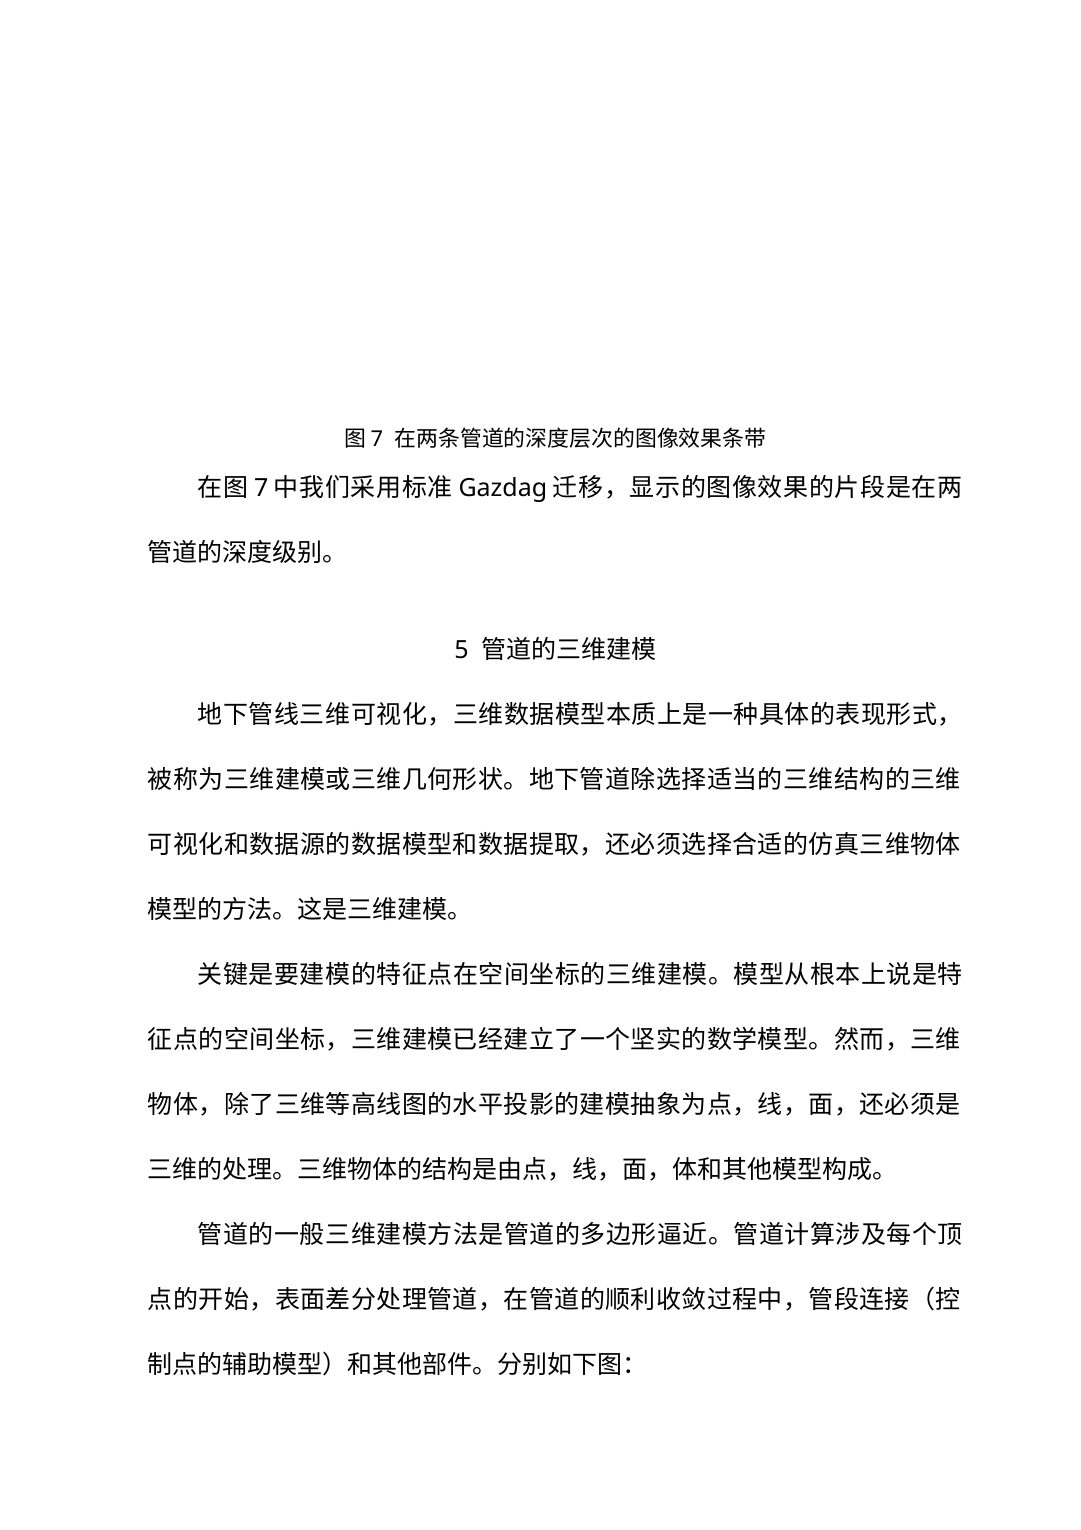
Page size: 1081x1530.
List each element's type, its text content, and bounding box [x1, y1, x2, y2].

text 管道的一般三维建模方法是管道的多边形逼近。管道计算涉及每个顶点的开始，表面差分处理管道，在管道的顺利收敛过程中，管段连接（控制点的辅助模型）和其他部件。分别如下图： [148, 1200, 963, 1395]
text 地下管线三维可视化，三维数据模型本质上是一种具体的表现形式，被称为三维建模或三维几何形状。地下管道除选择适当的三维结构的三维可视化和数据源的数据模型和数据提取，还必须选择合适的仿真三维物体模型的方法。这是三维建模。 [148, 680, 963, 940]
text 5 管道的三维建模 [148, 615, 963, 680]
text 图7 在两条管道的深度层次的图像效果条带 [148, 420, 963, 453]
text 在图7中我们采用标准Gazdag迁移，显示的图像效果的片段是在两管道的深度级别。 [148, 453, 963, 583]
text 关键是要建模的特征点在空间坐标的三维建模。模型从根本上说是特征点的空间坐标，三维建模已经建立了一个坚实的数学模型。然而，三维物体，除了三维等高线图的水平投影的建模抽象为点，线，面，还必须是三维的处理。三维物体的结构是由点，线，面，体和其他模型构成。 [148, 940, 963, 1200]
